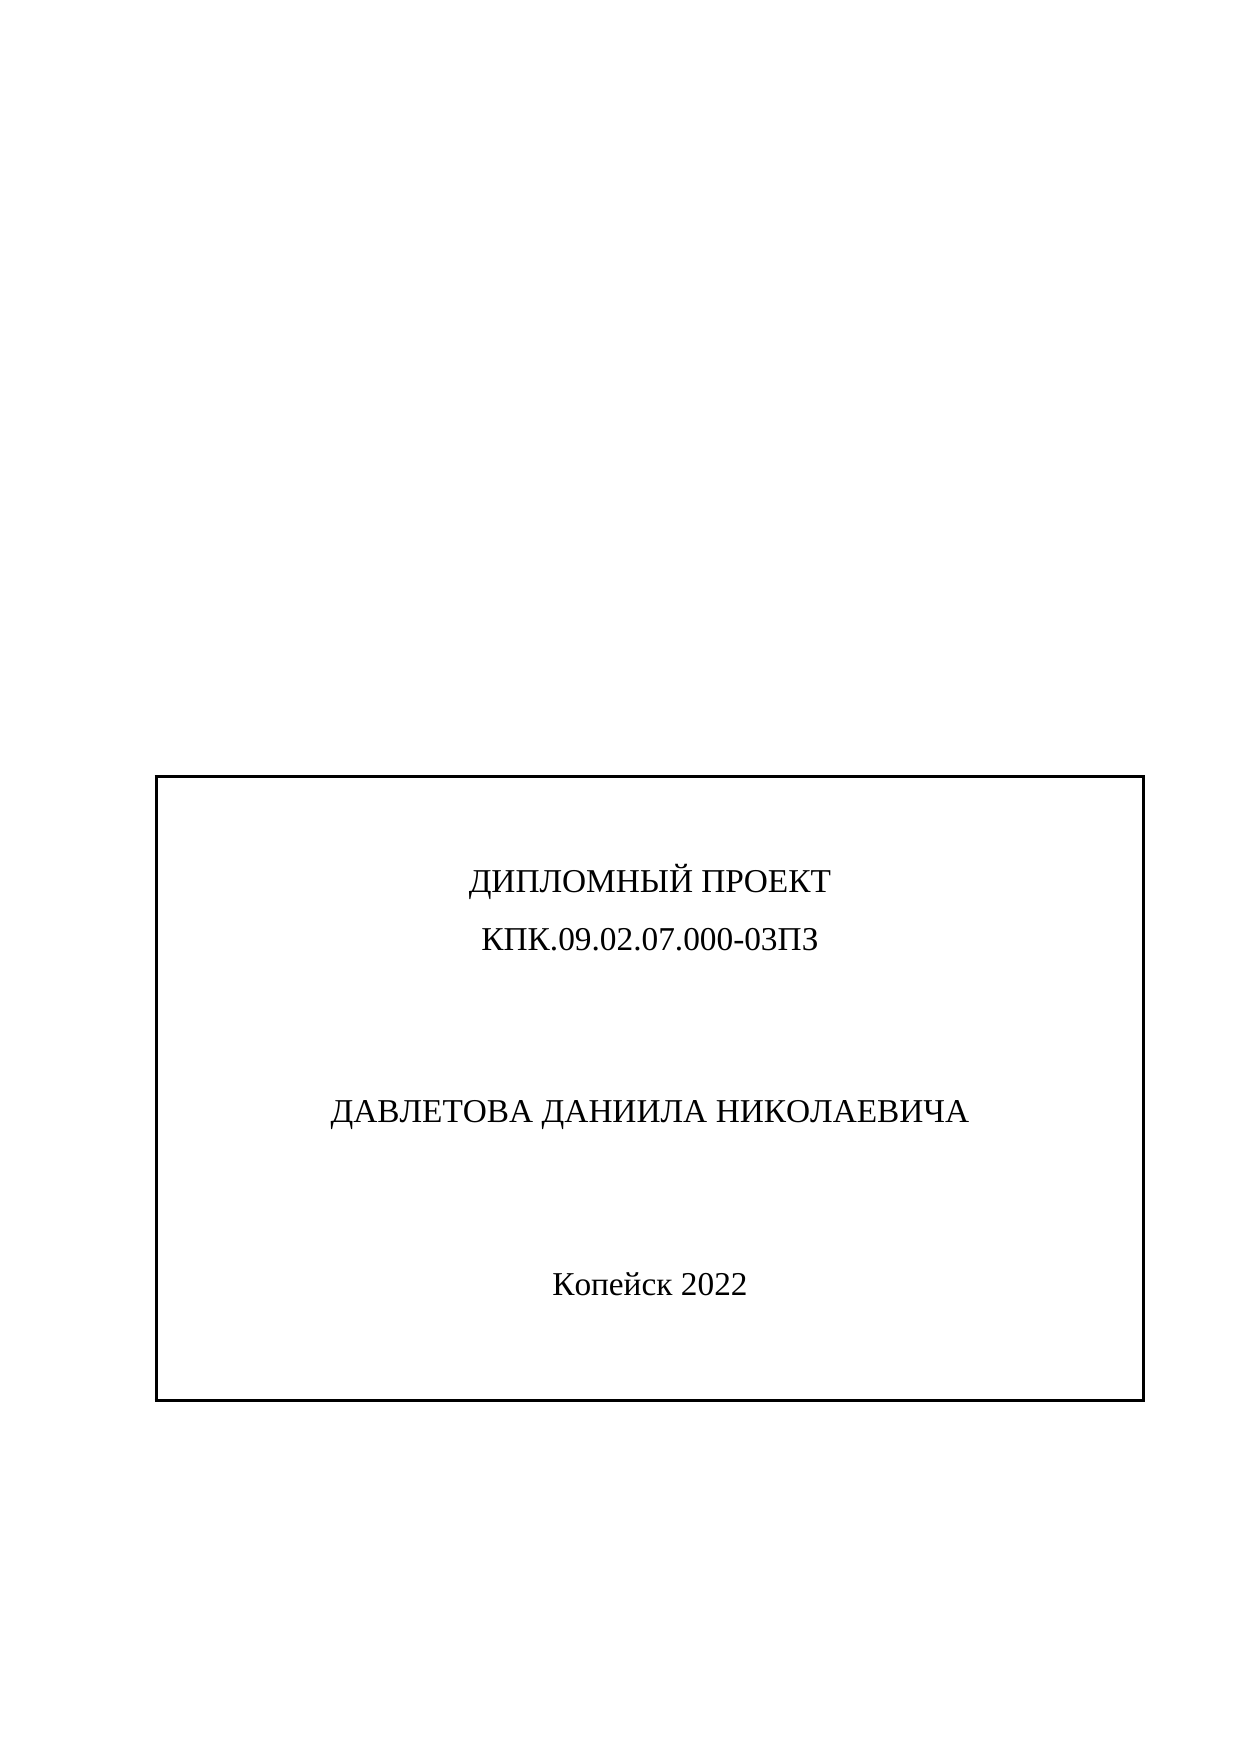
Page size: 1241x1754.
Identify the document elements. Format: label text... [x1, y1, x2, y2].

table_header ДИПЛОМНЫЙ ПРОЕКТ КПК.09.02.07.000-03ПЗ ДАВЛЕТОВА ДАНИИЛА НИКОЛАЕВИЧА Копейск 2022 [158, 778, 1142, 1398]
